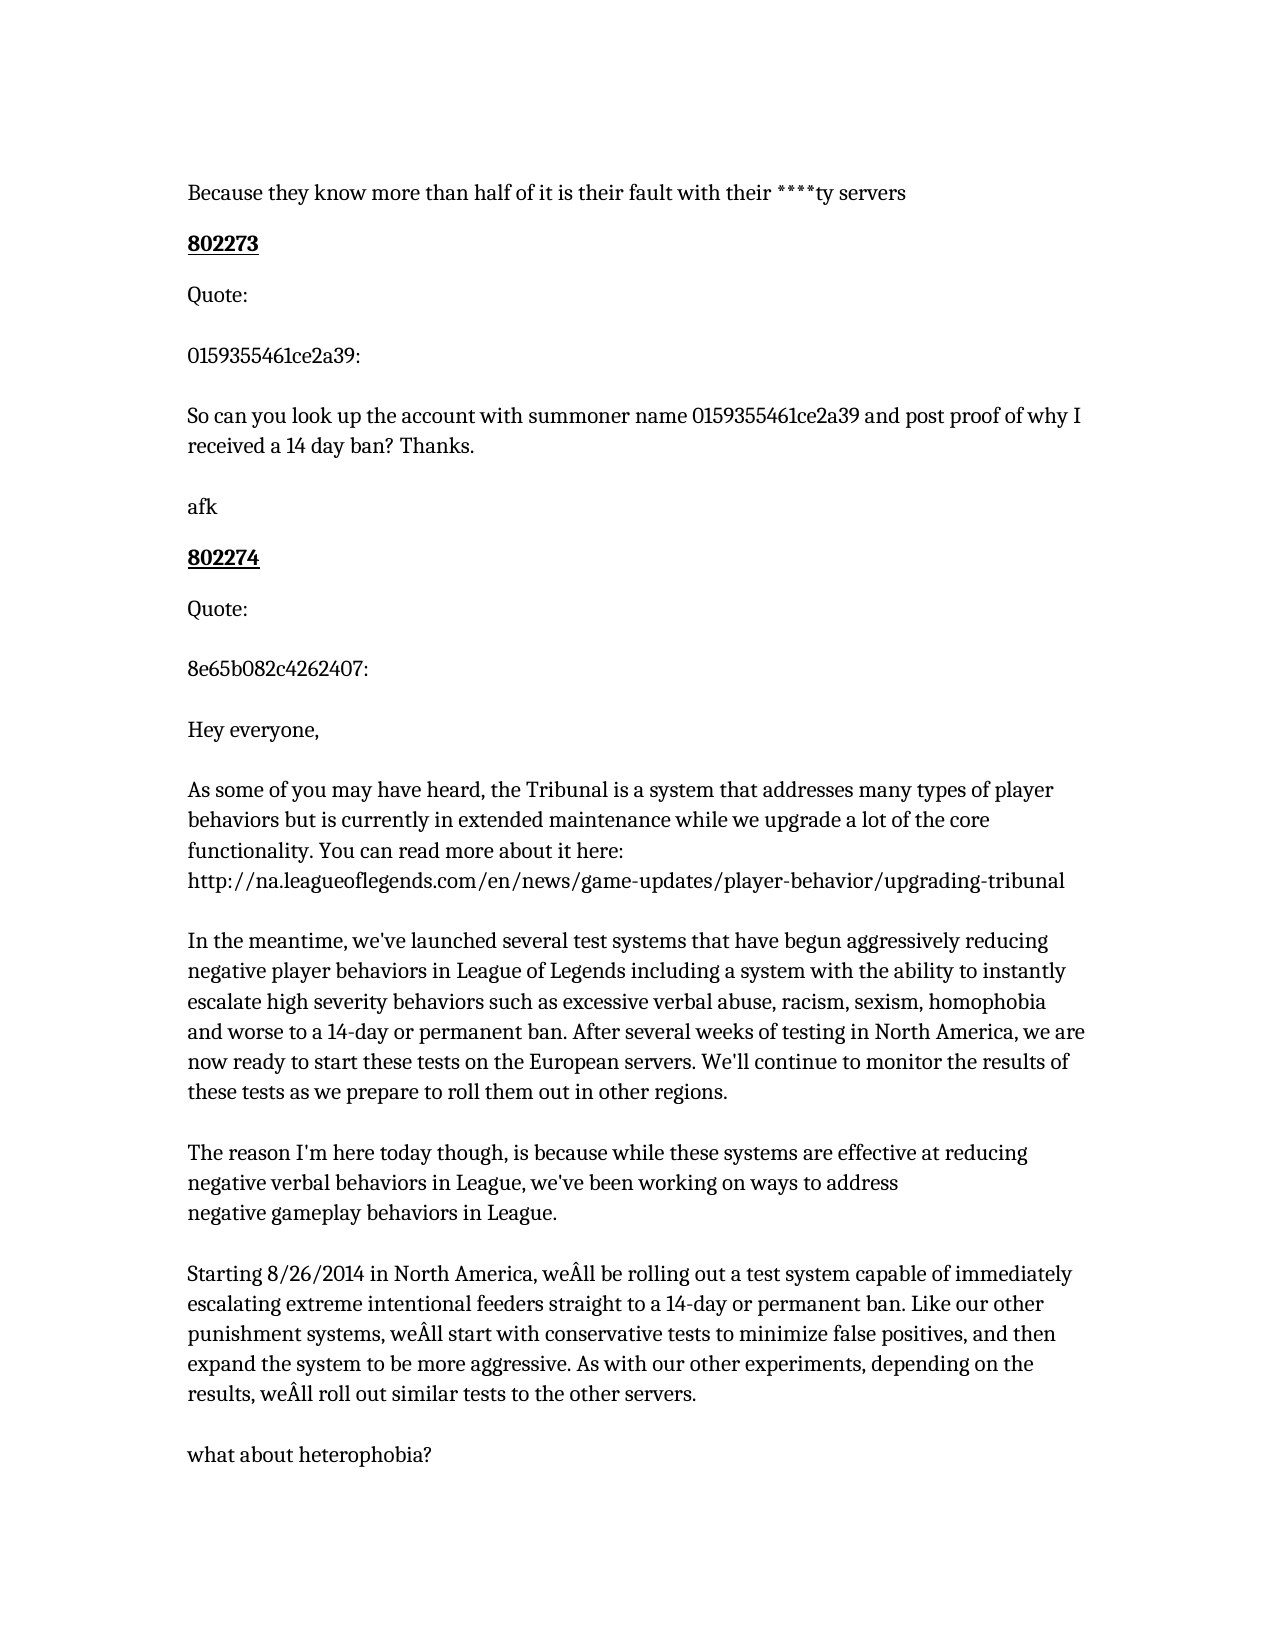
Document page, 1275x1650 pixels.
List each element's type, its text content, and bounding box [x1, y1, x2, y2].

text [187, 150, 1087, 207]
text Quote: 8e65b082c4262407: Hey everyone, As some of you may have heard, the Tribunal is a system that addresses many types of player behaviors but is currently in extended maintenance while we upgrade a lot of the core functionality. You can read more about it here: http://na.leagueoflegends.com/en/news/game-updates/player-behavior/upgrading-tribunal In the meantime, we've launched several test systems that have begun aggressively reducing negative player behaviors in League of Legends including a system with the ability to instantly escalate high severity behaviors such as excessive verbal abuse, racism, sexism, homophobia and worse to a 14-day or permanent ban. After several weeks of testing in North America, we are now ready to start these tests on the European servers. We'll continue to monitor the results of these tests as we prepare to roll them out in other regions. The reason I'm here today though, is because while these systems are effective at reducing negative verbal behaviors in League, we've been working on ways to address negative gameplay behaviors in League. Starting 8/26/2014 in North America, weÂll be rolling out a test system capable of immediately escalating extreme intentional feeders straight to a 14-day or permanent ban. Like our other punishment systems, weÂll start with conservative tests to minimize false positives, and then expand the system to be more aggressive. As with our other experiments, depending on the results, weÂll roll out similar tests to the other servers. what about heterophobia? [187, 596, 1087, 1468]
text Quote: 0159355461ce2a39: So can you look up the account with summoner name 0159355461ce2a39 and post proof of why I received a 14 day ban? Thanks. afk [187, 282, 1087, 520]
text 802273 [187, 231, 1087, 258]
text 802274 [187, 545, 1087, 571]
